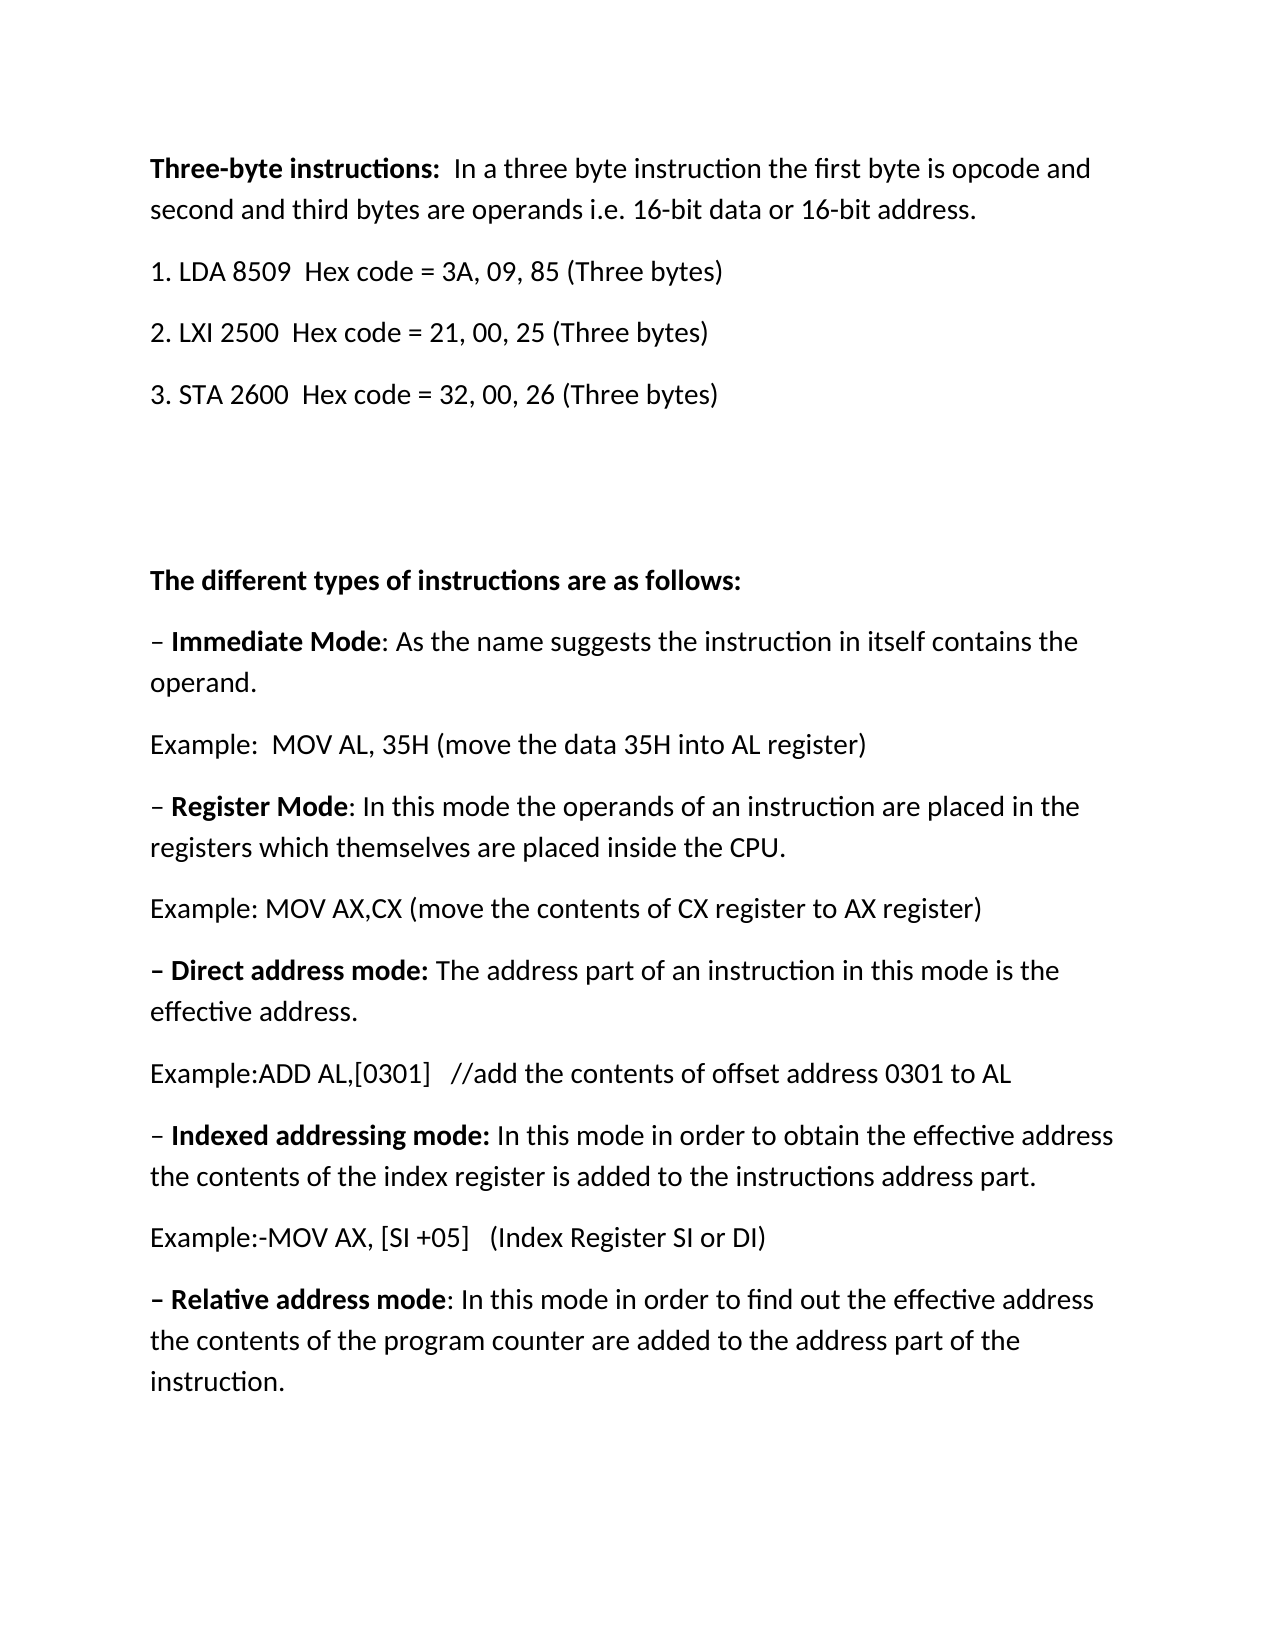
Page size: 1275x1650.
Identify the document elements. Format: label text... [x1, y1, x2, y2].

text Example: MOV AL, 35H (move the data 35H into AL register) [150, 726, 1125, 762]
text – Indexed addressing mode: In this mode in order to obtain the effective address the contents of the index register is added to the instructions address part. [150, 1117, 1125, 1193]
text Example: MOV AX,CX (move the contents of CX register to AX register) [150, 891, 1125, 926]
text – Relative address mode: In this mode in order to find out the effective address the contents of the program counter are added to the address part of the instruction. [150, 1281, 1125, 1399]
text The different types of instructions are as follows: [150, 562, 1125, 597]
text Three-byte instructions: In a three byte instruction the first byte is opcode and second and third bytes are operands i.e. 16-bit data or 16-bit address. [150, 150, 1125, 227]
text 2. LXI 2500 Hex code = 21, 00, 25 (Three bytes) [150, 314, 1125, 350]
text 3. STA 2600 Hex code = 32, 00, 26 (Three bytes) [150, 376, 1125, 412]
text Example:-MOV AX, [SI +05] (Index Register SI or DI) [150, 1219, 1125, 1255]
text – Register Mode: In this mode the operands of an instruction are placed in the registers which themselves are placed inside the CPU. [150, 788, 1125, 864]
text 1. LDA 8509 Hex code = 3A, 09, 85 (Three bytes) [150, 253, 1125, 288]
text Example:ADD AL,[0301] //add the contents of offset address 0301 to AL [150, 1055, 1125, 1091]
text – Immediate Mode: As the name suggests the instruction in itself contains the operand. [150, 623, 1125, 700]
text – Direct address mode: The address part of an instruction in this mode is the effective address. [150, 952, 1125, 1029]
